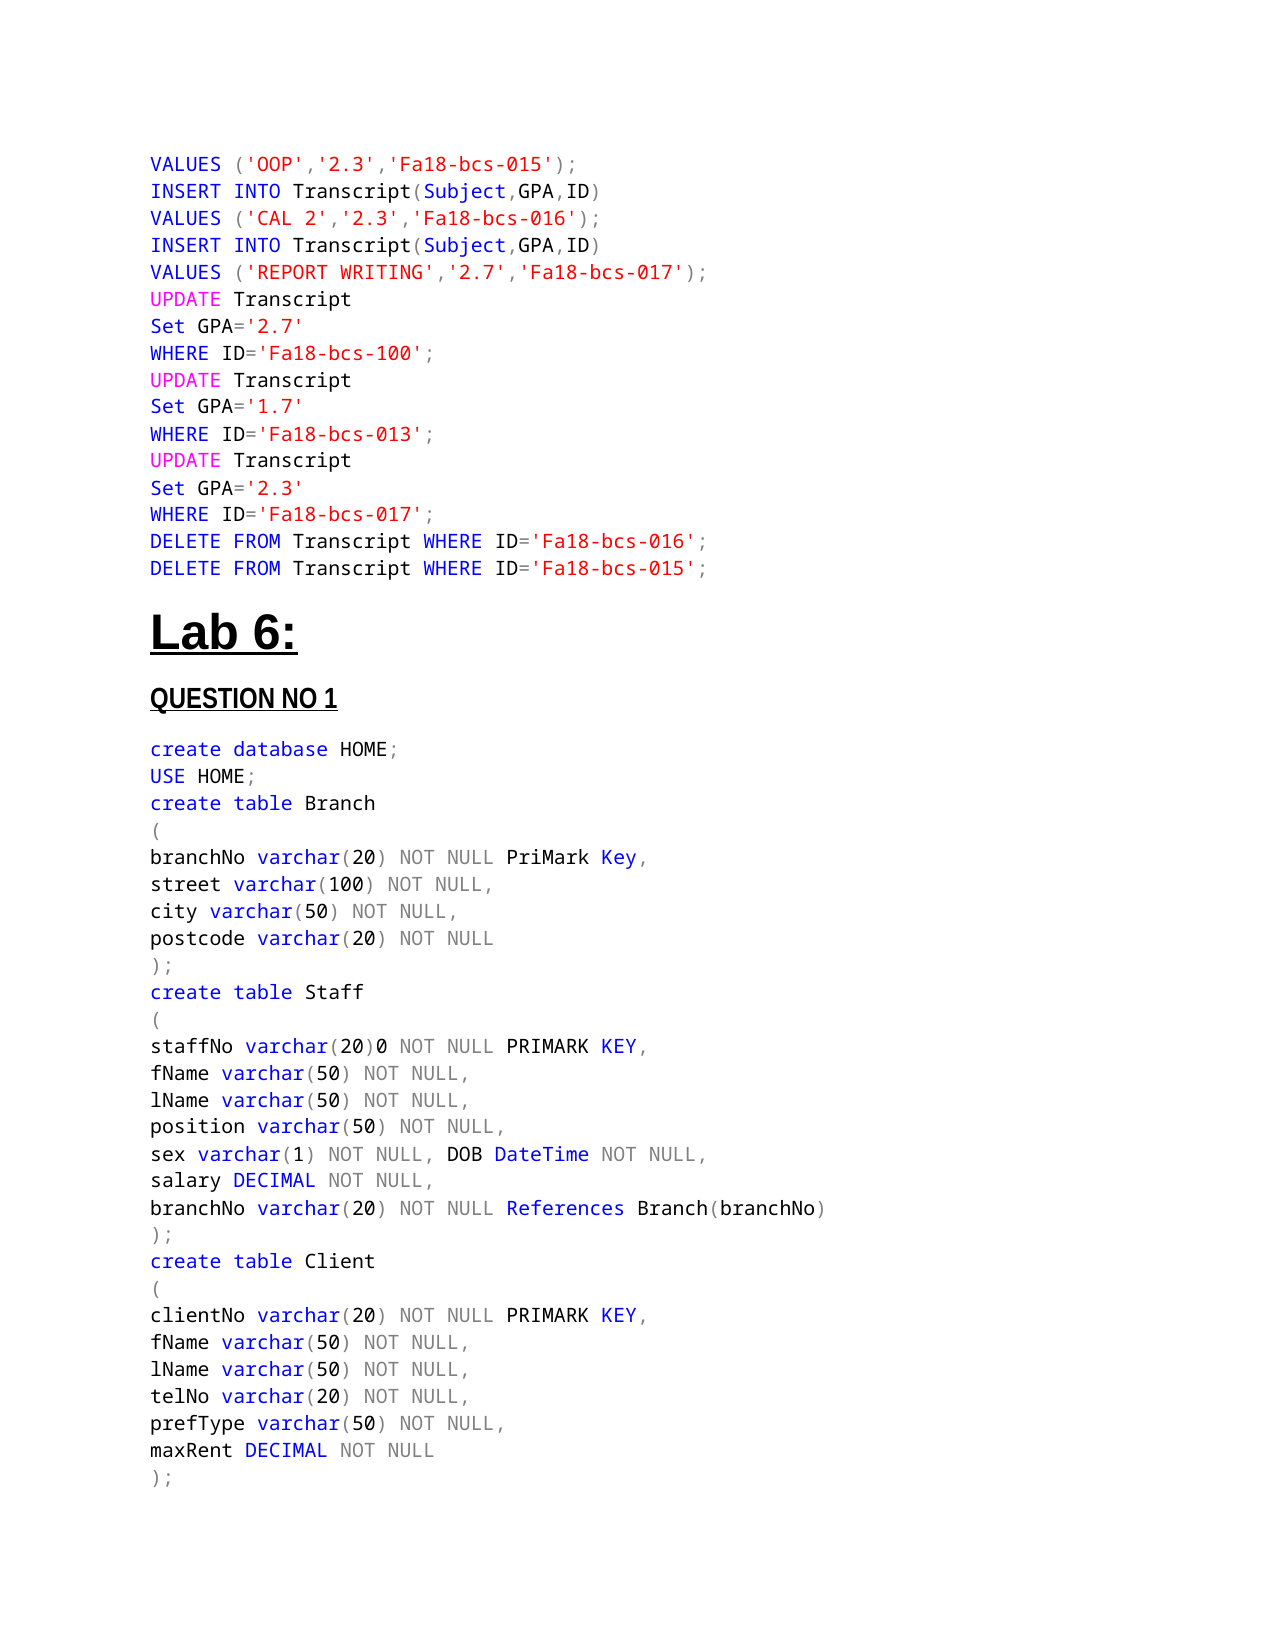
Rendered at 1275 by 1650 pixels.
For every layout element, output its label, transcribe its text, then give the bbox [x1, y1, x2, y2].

text INSERT INTO Transcript(Subject,GPA,ID) [150, 177, 1125, 204]
text ( [150, 1005, 1125, 1032]
text VALUES ('OOP','2.3','Fa18-bcs-015'); [150, 150, 1125, 177]
text city varchar(50) NOT NULL, [150, 897, 1125, 924]
text ( [150, 816, 1125, 843]
text ); [150, 1221, 1125, 1248]
text Lab 6: [150, 602, 1125, 660]
text lName varchar(50) NOT NULL, [150, 1086, 1125, 1113]
text VALUES ('CAL 2','2.3','Fa18-bcs-016'); [150, 204, 1125, 231]
text UPDATE Transcript [150, 285, 1125, 312]
text USE HOME; [150, 762, 1125, 789]
text fName varchar(50) NOT NULL, [150, 1329, 1125, 1356]
text clientNo varchar(20) NOT NULL PRIMARK KEY, [150, 1302, 1125, 1329]
text Set GPA='2.7' [150, 312, 1125, 339]
text lName varchar(50) NOT NULL, [150, 1356, 1125, 1383]
text Set GPA='2.3' [150, 474, 1125, 501]
text maxRent DECIMAL NOT NULL [150, 1437, 1125, 1463]
text salary DECIMAL NOT NULL, [150, 1167, 1125, 1194]
text DELETE FROM Transcript WHERE ID='Fa18-bcs-016'; [150, 528, 1125, 555]
text fName varchar(50) NOT NULL, [150, 1059, 1125, 1086]
text create table Staff [150, 978, 1125, 1005]
text create table Client [150, 1248, 1125, 1275]
text VALUES ('REPORT WRITING','2.7','Fa18-bcs-017'); [150, 258, 1125, 285]
text postcode varchar(20) NOT NULL [150, 924, 1125, 951]
text telNo varchar(20) NOT NULL, [150, 1383, 1125, 1409]
text branchNo varchar(20) NOT NULL References Branch(branchNo) [150, 1194, 1125, 1221]
text UPDATE Transcript [150, 366, 1125, 393]
text WHERE ID='Fa18-bcs-013'; [150, 420, 1125, 447]
text DELETE FROM Transcript WHERE ID='Fa18-bcs-015'; [150, 555, 1125, 582]
text sex varchar(1) NOT NULL, DOB DateTime NOT NULL, [150, 1140, 1125, 1167]
text Set GPA='1.7' [150, 393, 1125, 420]
text INSERT INTO Transcript(Subject,GPA,ID) [150, 231, 1125, 258]
text create table Branch [150, 789, 1125, 816]
text WHERE ID='Fa18-bcs-017'; [150, 501, 1125, 528]
text branchNo varchar(20) NOT NULL PriMark Key, [150, 843, 1125, 870]
text staffNo varchar(20)0 NOT NULL PRIMARK KEY, [150, 1032, 1125, 1059]
text QUESTION NO 1 [150, 681, 1125, 714]
text create database HOME; [150, 735, 1125, 762]
text UPDATE Transcript [150, 447, 1125, 474]
text street varchar(100) NOT NULL, [150, 870, 1125, 897]
text WHERE ID='Fa18-bcs-100'; [150, 339, 1125, 366]
text position varchar(50) NOT NULL, [150, 1113, 1125, 1140]
text ); [150, 1463, 1125, 1491]
text ); [150, 951, 1125, 978]
text ( [150, 1275, 1125, 1302]
text prefType varchar(50) NOT NULL, [150, 1409, 1125, 1437]
